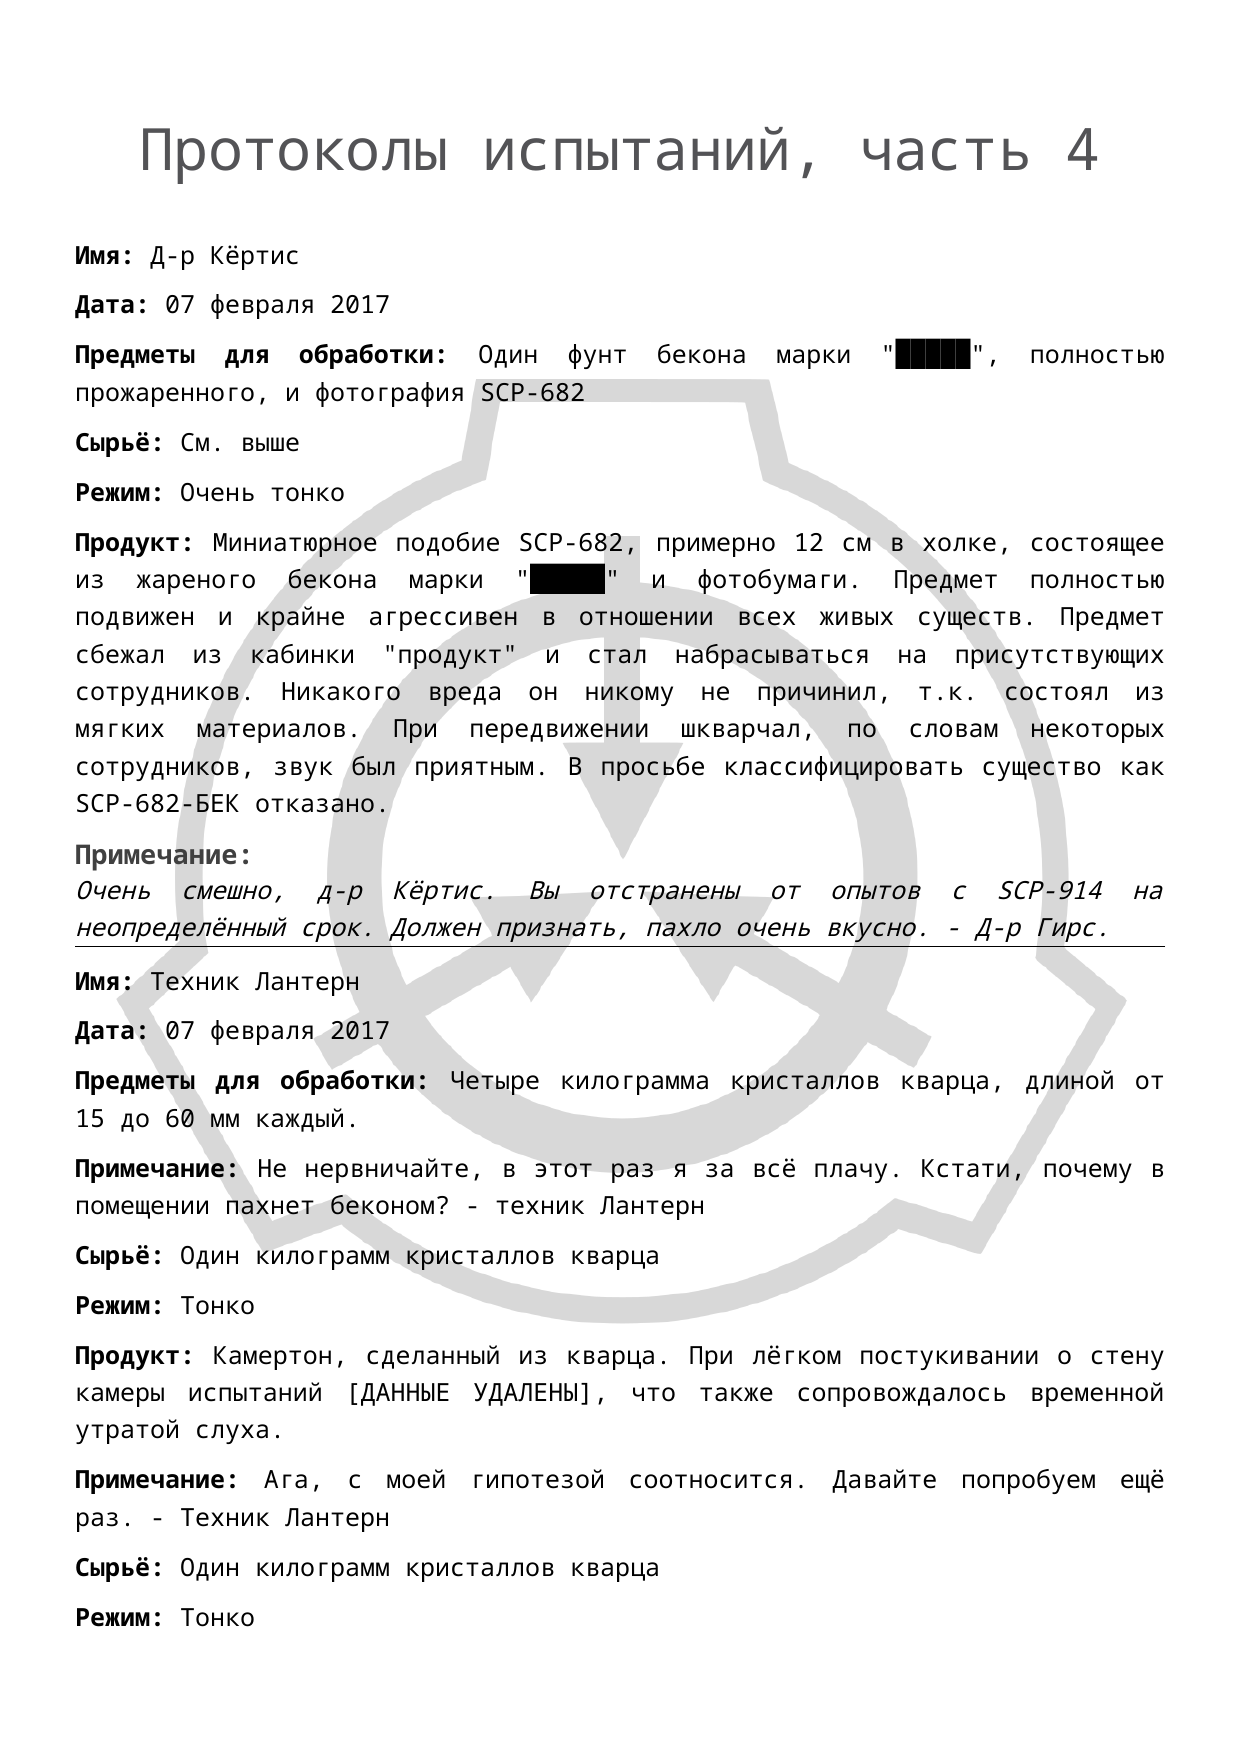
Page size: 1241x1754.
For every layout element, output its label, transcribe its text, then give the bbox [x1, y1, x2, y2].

text Имя: Д-р Кёртис [75, 237, 1165, 271]
text Продукт: Миниатюрное подобие SCP-682, примерно 12 см в холке, состоящее из жареного бекона марки "█████" и фотобумаги. Предмет полностью подвижен и крайне агрессивен в отношении всех живых существ. Предмет сбежал из кабинки "продукт" и стал набрасываться на присутствующих сотрудников. Никакого вреда он никому не причинил, т.к. состоял из мягких материалов. При передвижении шкварчал, по словам некоторых сотрудников, звук был приятным. В просьбе классифицировать существо как SCP-682-БЕК отказано. [75, 524, 1165, 820]
text Сырьё: Один килограмм кристаллов кварца [75, 1237, 1165, 1272]
text Режим: Тонко [75, 1599, 1165, 1633]
text Примечание: Не нервничайте, в этот раз я за всё плачу. Кстати, почему в помещении пахнет беконом? - техник Лантерн [75, 1150, 1165, 1222]
text Дата: 07 февраля 2017 [75, 1013, 1165, 1047]
text Сырьё: Один килограмм кристаллов кварца [75, 1549, 1165, 1583]
text Предметы для обработки: Один фунт бекона марки "█████", полностью прожаренного, и фотография SCP-682 [75, 337, 1165, 408]
title Протоколы испытаний, часть 4 [75, 108, 1165, 187]
text Очень смешно, д-р Кёртис. Вы отстранены от опытов с SCP-914 на неопределённый срок. Должен признать, пахло очень вкусно. - Д-р Гирс. [75, 873, 1165, 946]
text Дата: 07 февраля 2017 [75, 287, 1165, 321]
text Сырьё: См. выше [75, 424, 1165, 458]
text Примечание: Ага, с моей гипотезой соотносится. Давайте попробуем ещё раз. - Техник Лантерн [75, 1462, 1165, 1533]
text Режим: Очень тонко [75, 474, 1165, 508]
text Предметы для обработки: Четыре килограмма кристаллов кварца, длиной от 15 до 60 мм каждый. [75, 1063, 1165, 1134]
text Продукт: Камертон, сделанный из кварца. При лёгком постукивании о стену камеры испытаний [ДАННЫЕ УДАЛЕНЫ], что также сопровождалось временной утратой слуха. [75, 1337, 1165, 1446]
subtitle Примечание: [75, 836, 1165, 873]
text Режим: Тонко [75, 1287, 1165, 1321]
text Имя: Техник Лантерн [75, 963, 1165, 997]
